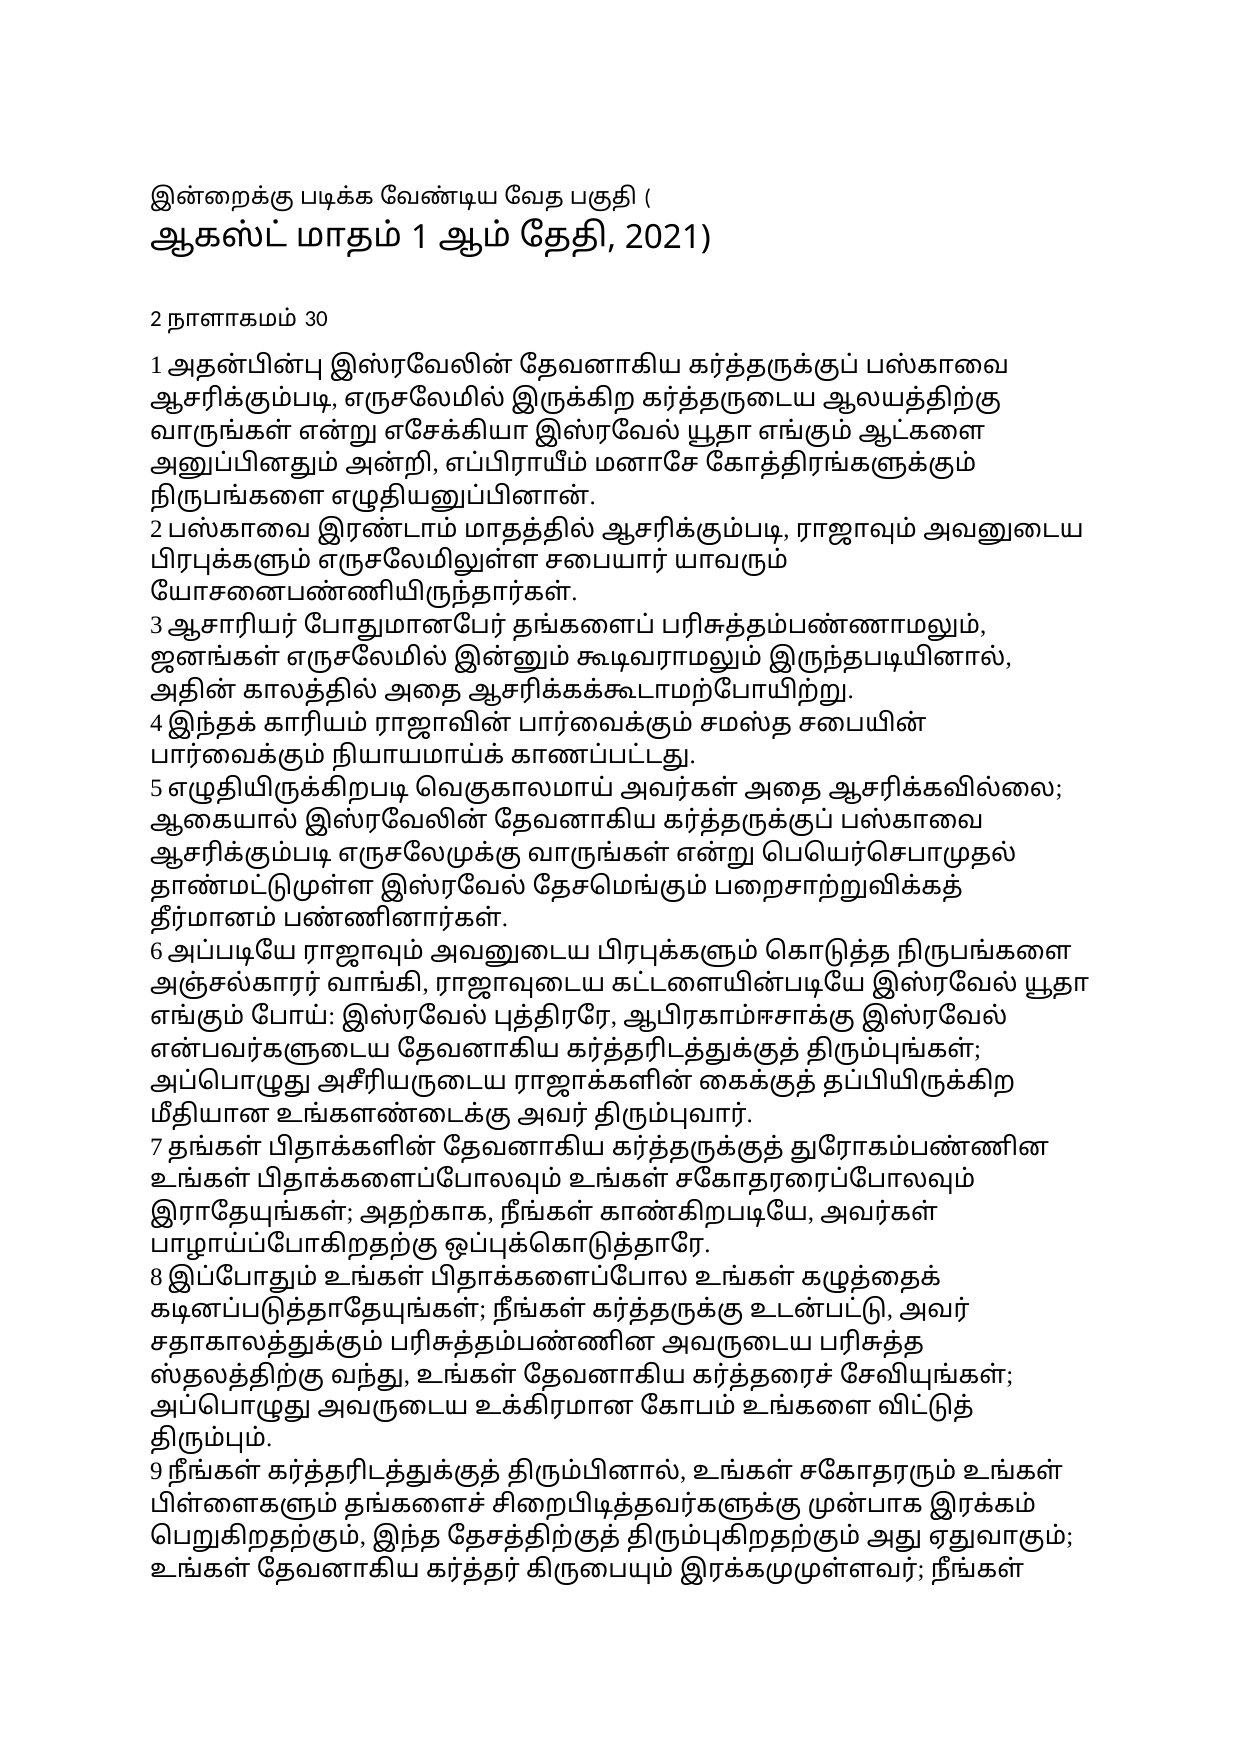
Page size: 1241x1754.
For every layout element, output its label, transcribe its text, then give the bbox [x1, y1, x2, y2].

text 2 நாளாகமம் 30 [150, 304, 1090, 332]
text 6அப்படியே ராஜாவும் அவனுடைய பிரபுக்களும் கொடுத்த நிருபங்களை அஞ்சல்காரர் வாங்கி, ராஜாவுடைய கட்டளையின்படியே இஸ்ரவேல் யூதா எங்கும் போய்: இஸ்ரவேல் புத்திரரே, ஆபிரகாம்ஈசாக்கு இஸ்ரவேல் என்பவர்களுடைய தேவனாகிய கர்த்தரிடத்துக்குத் திரும்புங்கள்; அப்பொழுது அசீரியருடைய ராஜாக்களின் கைக்குத் தப்பியிருக்கிற மீதியான உங்களண்டைக்கு அவர் திரும்புவார். [150, 936, 1090, 1132]
text 7தங்கள் பிதாக்களின் தேவனாகிய கர்த்தருக்குத் துரோகம்பண்ணின உங்கள் பிதாக்களைப்போலவும் உங்கள் சகோதரரைப்போலவும் இராதேயுங்கள்; அதற்காக, நீங்கள் காண்கிறபடியே, அவர்கள் பாழாய்ப்போகிறதற்கு ஒப்புக்கொடுத்தாரே. [150, 1132, 1090, 1262]
text இன்றைக்கு படிக்க வேண்டிய வேத பகு‌தி ( [150, 181, 1090, 212]
text 2பஸ்காவை இரண்டாம் மாதத்தில் ஆசரிக்கும்படி, ராஜாவும் அவனுடைய பிரபுக்களும் எருசலேமிலுள்ள சபையார் யாவரும் யோசனைபண்ணியிருந்தார்கள். [150, 514, 1090, 610]
text 8இப்போதும் உங்கள் பிதாக்களைப்போல உங்கள் கழுத்தைக் கடினப்படுத்தாதேயுங்கள்; நீங்கள் கர்த்தருக்கு உடன்பட்டு, அவர் சதாகாலத்துக்கும் பரிசுத்தம்பண்ணின அவருடைய பரிசுத்த ஸ்தலத்திற்கு வந்து, உங்கள் தேவனாகிய கர்த்தரைச் சேவியுங்கள்; அப்பொழுது அவருடைய உக்கிரமான கோபம் உங்களை விட்டுத் திரும்பும். [150, 1262, 1090, 1456]
text 1அதன்பின்பு இஸ்ரவேலின் தேவனாகிய கர்த்தருக்குப் பஸ்காவை ஆசரிக்கும்படி, எருசலேமில் இருக்கிற கர்த்தருடைய ஆலயத்திற்கு வாருங்கள் என்று எசேக்கியா இஸ்ரவேல் யூதா எங்கும் ஆட்களை அனுப்பினதும் அன்றி, எப்பிராயீம் மனாசே கோத்திரங்களுக்கும் நிருபங்களை எழுதியனுப்பினான். [150, 351, 1090, 514]
text 3ஆசாரியர் போதுமானபேர் தங்களைப் பரிசுத்தம்பண்ணாமலும், ஜனங்கள் எருசலேமில் இன்னும் கூடிவராமலும் இருந்தபடியினால், அதின் காலத்தில் அதை ஆசரிக்கக்கூடாமற்போயிற்று. [150, 610, 1090, 708]
text 5எழுதியிருக்கிறபடி வெகுகாலமாய் அவர்கள் அதை ஆசரிக்கவில்லை; ஆகையால் இஸ்ரவேலின் தேவனாகிய கர்த்தருக்குப் பஸ்காவை ஆசரிக்கும்படி எருசலேமுக்கு வாருங்கள் என்று பெயெர்செபாமுதல் தாண்மட்டுமுள்ள இஸ்ரவேல் தேசமெங்கும் பறைசாற்றுவிக்கத் தீர்மானம் பண்ணினார்கள். [150, 773, 1090, 936]
text 4இந்தக் காரியம் ராஜாவின் பார்வைக்கும் சமஸ்த சபையின் பார்வைக்கும் நியாயமாய்க் காணப்பட்டது. [150, 708, 1090, 773]
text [150, 1456, 1090, 1586]
text ஆகஸ்ட் மாதம் 1 ஆம் தேதி, 2021) [150, 212, 1090, 258]
